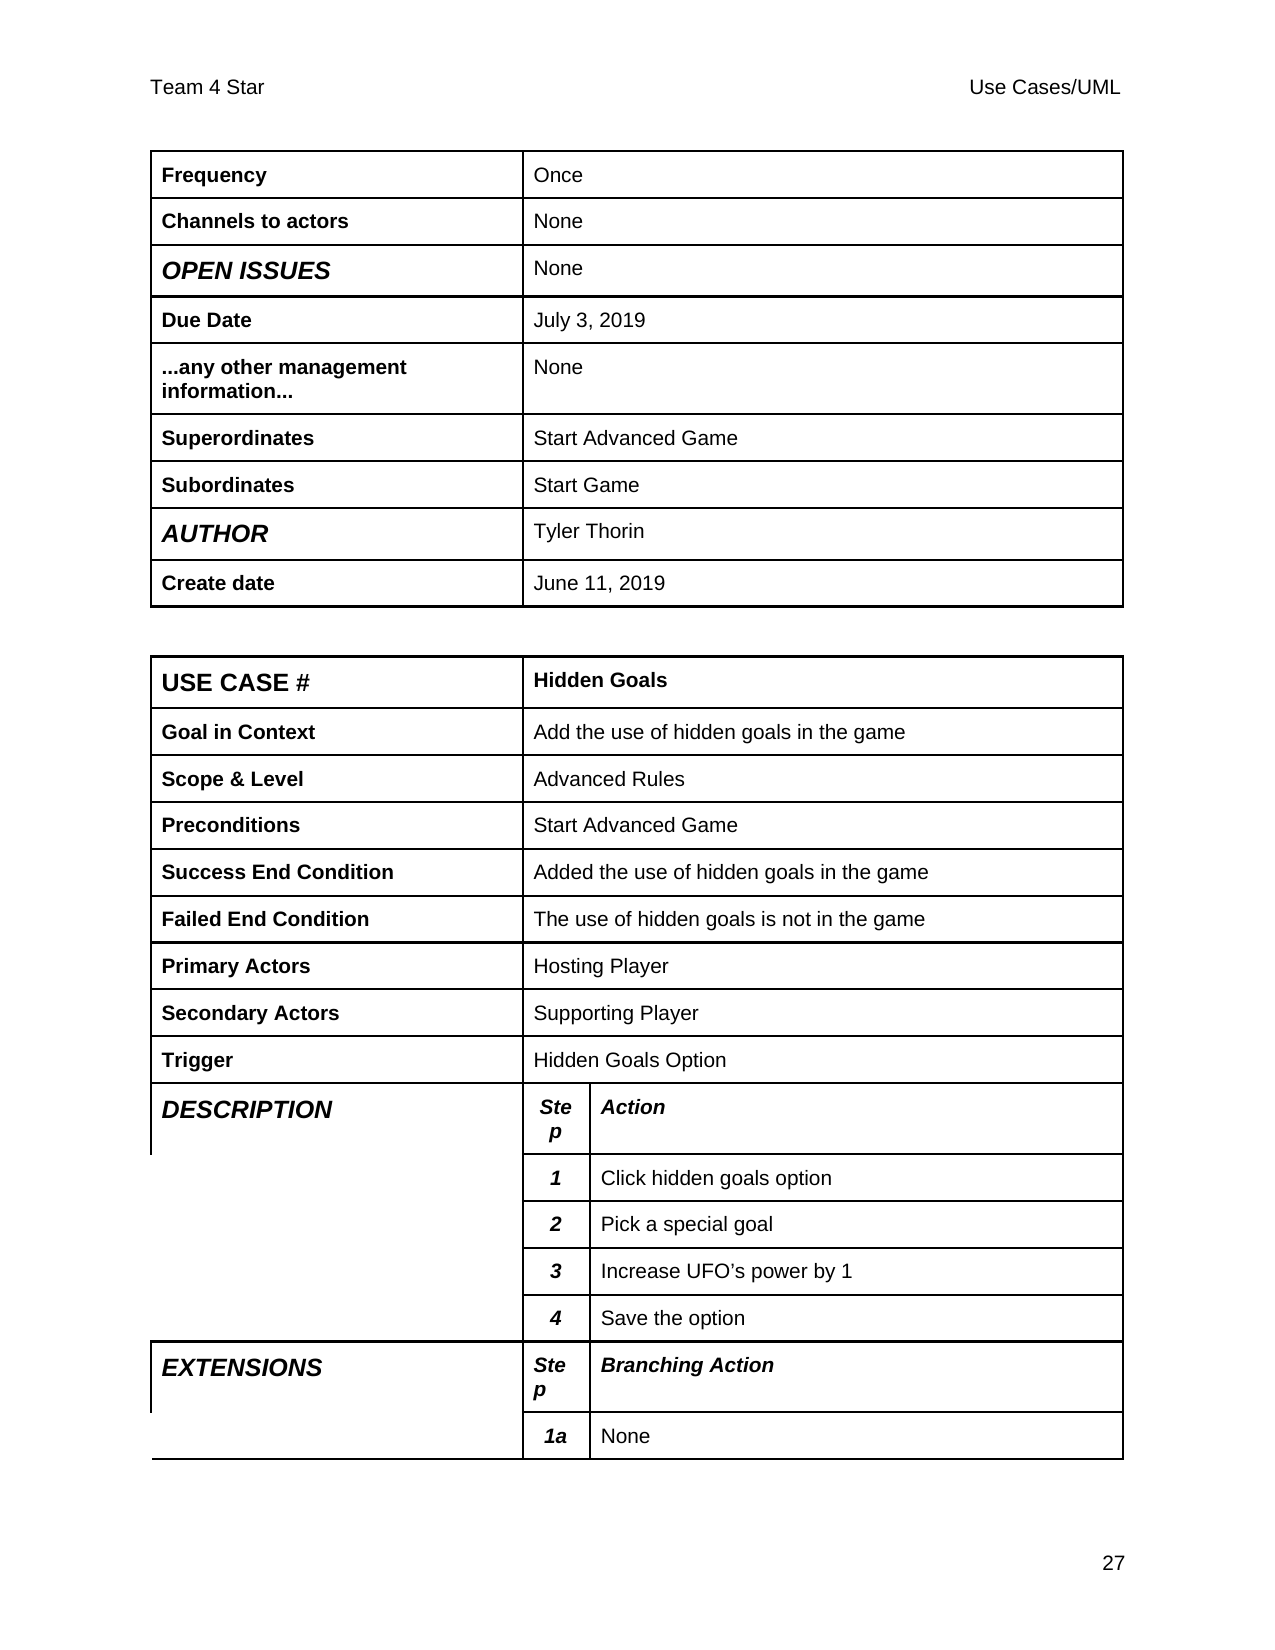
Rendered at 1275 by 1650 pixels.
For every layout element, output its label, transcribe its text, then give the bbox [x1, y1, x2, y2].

table_cell 4 [524, 1296, 589, 1340]
table_cell Increase UFO’s power by 1 [591, 1249, 1122, 1293]
table_cell AUTHOR [152, 509, 522, 558]
table_cell ...any other management information... [152, 344, 522, 413]
table_cell Scope & Level [152, 756, 522, 801]
table_cell Action [591, 1084, 1122, 1153]
table_cell Supporting Player [524, 990, 1122, 1035]
table_cell None [524, 246, 1122, 295]
table_header USE CASE # [152, 658, 522, 707]
table_cell Click hidden goals option [591, 1155, 1122, 1200]
table_cell Step [524, 1343, 589, 1411]
table_cell Start Game [524, 462, 1122, 507]
table_cell Success End Condition [152, 850, 522, 894]
table_cell Frequency [152, 152, 522, 197]
table_cell Trigger [152, 1037, 522, 1082]
table_cell Primary Actors [152, 944, 522, 988]
table_cell DESCRIPTION [151, 1084, 522, 1340]
table_cell Due Date [152, 298, 522, 342]
table_cell Start Advanced Game [524, 415, 1122, 460]
table_header Hidden Goals [524, 658, 1122, 707]
table_cell Pick a special goal [591, 1202, 1122, 1247]
table_cell Hidden Goals Option [524, 1037, 1122, 1082]
table_cell Save the option [591, 1296, 1122, 1340]
table_cell Superordinates [152, 415, 522, 460]
table_cell Step [524, 1084, 589, 1153]
table_cell Secondary Actors [152, 990, 522, 1035]
table_cell Create date [152, 561, 522, 605]
table_cell Branching Action [591, 1343, 1122, 1411]
table_cell EXTENSIONS [151, 1343, 522, 1458]
table_cell None [524, 199, 1122, 244]
table_cell Once [524, 152, 1122, 197]
table_cell Failed End Condition [152, 897, 522, 941]
table_cell OPEN ISSUES [152, 246, 522, 295]
table_cell The use of hidden goals is not in the game [524, 897, 1122, 941]
table_cell None [591, 1413, 1122, 1458]
table_cell 2 [524, 1202, 589, 1247]
table_cell Hosting Player [524, 944, 1122, 988]
table_cell Subordinates [152, 462, 522, 507]
table_cell Start Advanced Game [524, 803, 1122, 848]
table_cell 3 [524, 1249, 589, 1293]
table_cell Advanced Rules [524, 756, 1122, 801]
table_cell Tyler Thorin [524, 509, 1122, 558]
table_cell Preconditions [152, 803, 522, 848]
table_cell 1 [524, 1155, 589, 1200]
table_cell Added the use of hidden goals in the game [524, 850, 1122, 894]
table_cell Goal in Context [152, 709, 522, 754]
table_cell July 3, 2019 [524, 298, 1122, 342]
table_cell None [524, 344, 1122, 413]
table_cell 1a [524, 1413, 589, 1458]
table_cell June 11, 2019 [524, 561, 1122, 605]
table_cell Channels to actors [152, 199, 522, 244]
table_cell Add the use of hidden goals in the game [524, 709, 1122, 754]
